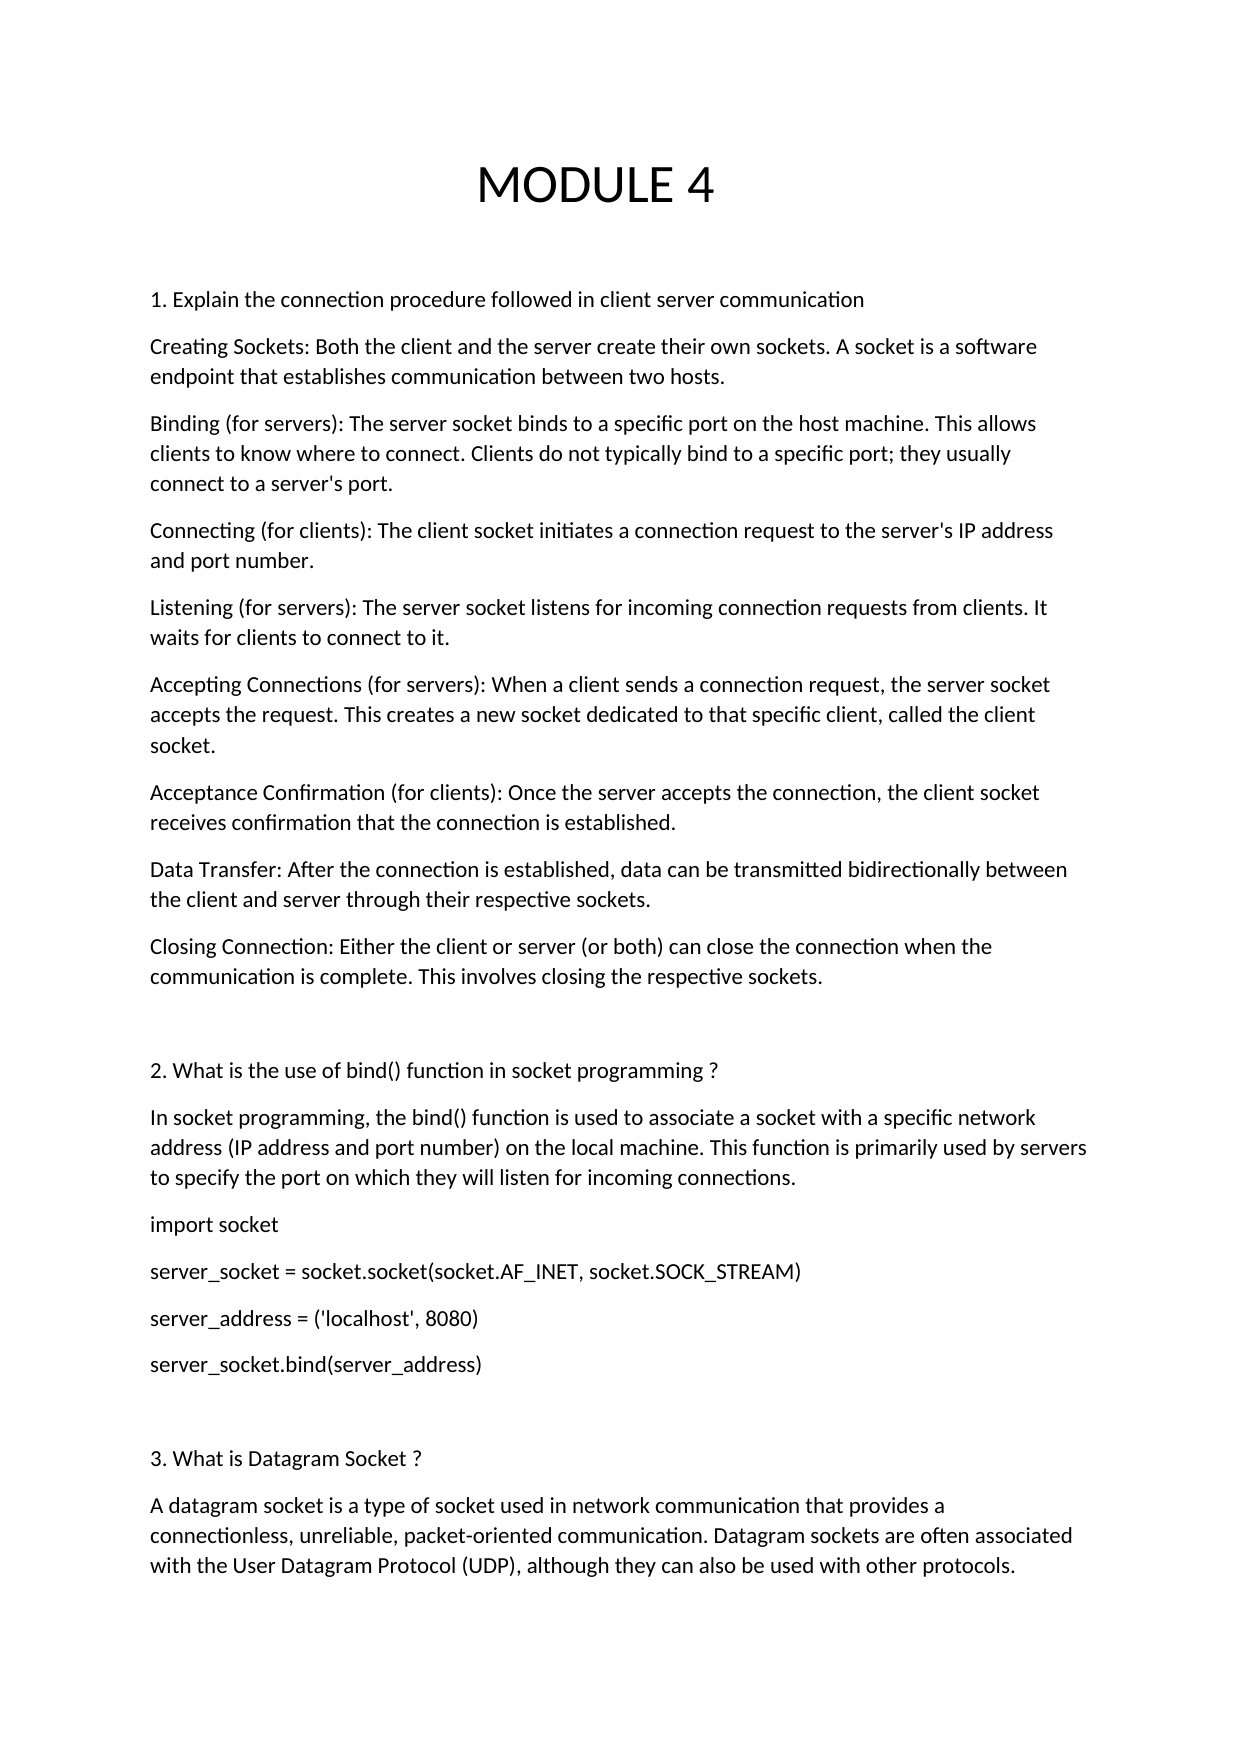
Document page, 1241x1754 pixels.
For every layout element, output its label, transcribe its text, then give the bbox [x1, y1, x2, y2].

text import socket [150, 1210, 1090, 1238]
text Data Transfer: After the connection is established, data can be transmitted bidirectionally between the client and server through their respective sockets. [150, 855, 1090, 913]
text server_address = ('localhost', 8080) [150, 1304, 1090, 1332]
text Creating Sockets: Both the client and the server create their own sockets. A socket is a software endpoint that establishes communication between two hosts. [150, 332, 1090, 390]
text server_socket.bind(server_address) [150, 1351, 1090, 1378]
text A datagram socket is a type of socket used in network communication that provides a connectionless, unreliable, packet-oriented communication. Datagram sockets are often associated with the User Datagram Protocol (UDP), although they can also be used with other protocols. [150, 1491, 1090, 1579]
text Listening (for servers): The server socket listens for incoming connection requests from clients. It waits for clients to connect to it. [150, 593, 1090, 651]
text Connecting (for clients): The client socket initiates a connection request to the server's IP address and port number. [150, 516, 1090, 574]
text Accepting Connections (for servers): When a client sends a connection request, the server socket accepts the request. This creates a new socket dedicated to that specific client, called the client socket. [150, 670, 1090, 759]
text 3. What is Datagram Socket ? [150, 1444, 1090, 1472]
text Binding (for servers): The server socket binds to a specific port on the host machine. This allows clients to know where to connect. Clients do not typically bind to a specific port; they usually connect to a server's port. [150, 409, 1090, 497]
text Acceptance Confirmation (for clients): Once the server accepts the connection, the client socket receives confirmation that the connection is established. [150, 778, 1090, 836]
text server_socket = socket.socket(socket.AF_INET, socket.SOCK_STREAM) [150, 1257, 1090, 1285]
text 2. What is the use of bind() function in socket programming ? [150, 1056, 1090, 1084]
text Closing Connection: Either the client or server (or both) can close the connection when the communication is complete. This involves closing the respective sockets. [150, 932, 1090, 990]
text In socket programming, the bind() function is used to associate a socket with a specific network address (IP address and port number) on the local machine. This function is primarily used by servers to specify the port on which they will listen for incoming connections. [150, 1103, 1090, 1191]
text MODULE 4 [150, 150, 1090, 216]
text 1. Explain the connection procedure followed in client server communication [150, 285, 1090, 313]
